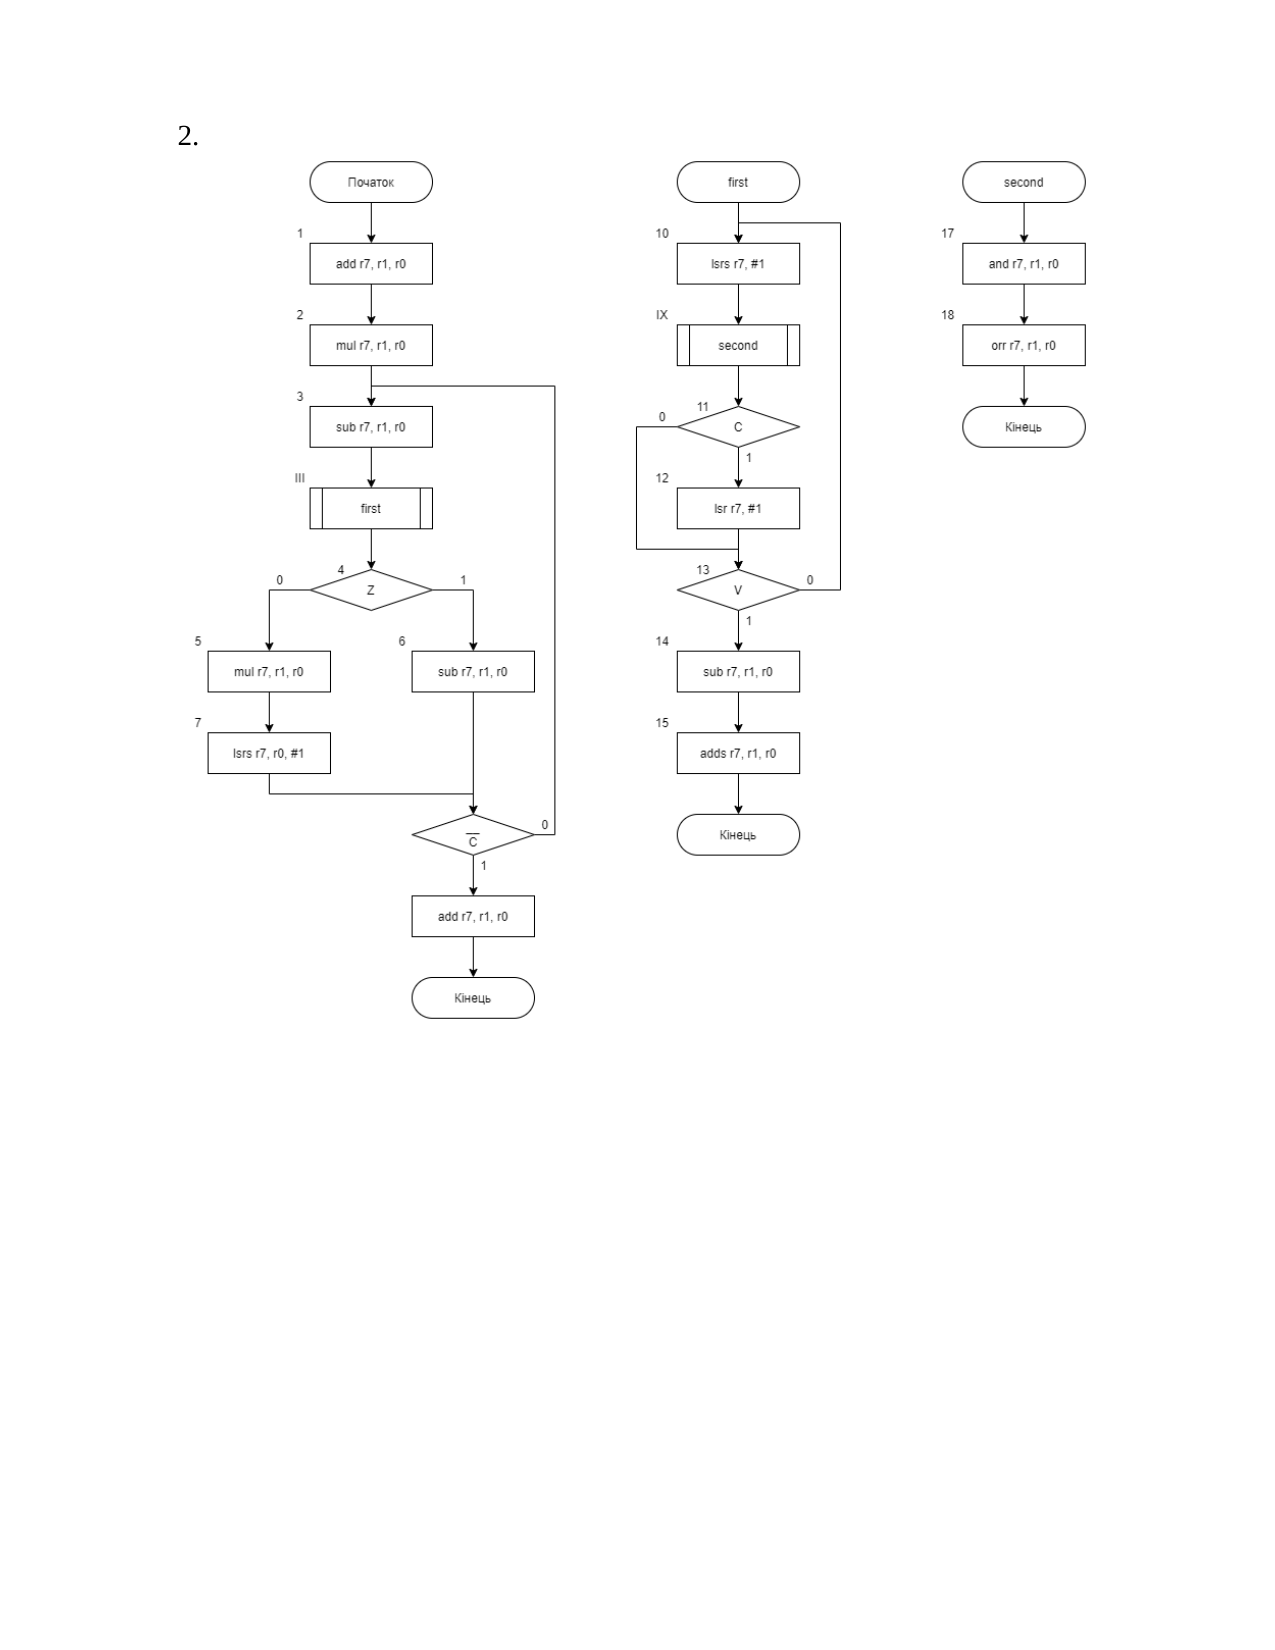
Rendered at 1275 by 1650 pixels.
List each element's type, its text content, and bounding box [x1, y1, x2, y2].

picture [177, 151, 1096, 1029]
text 2. [177, 118, 1186, 152]
